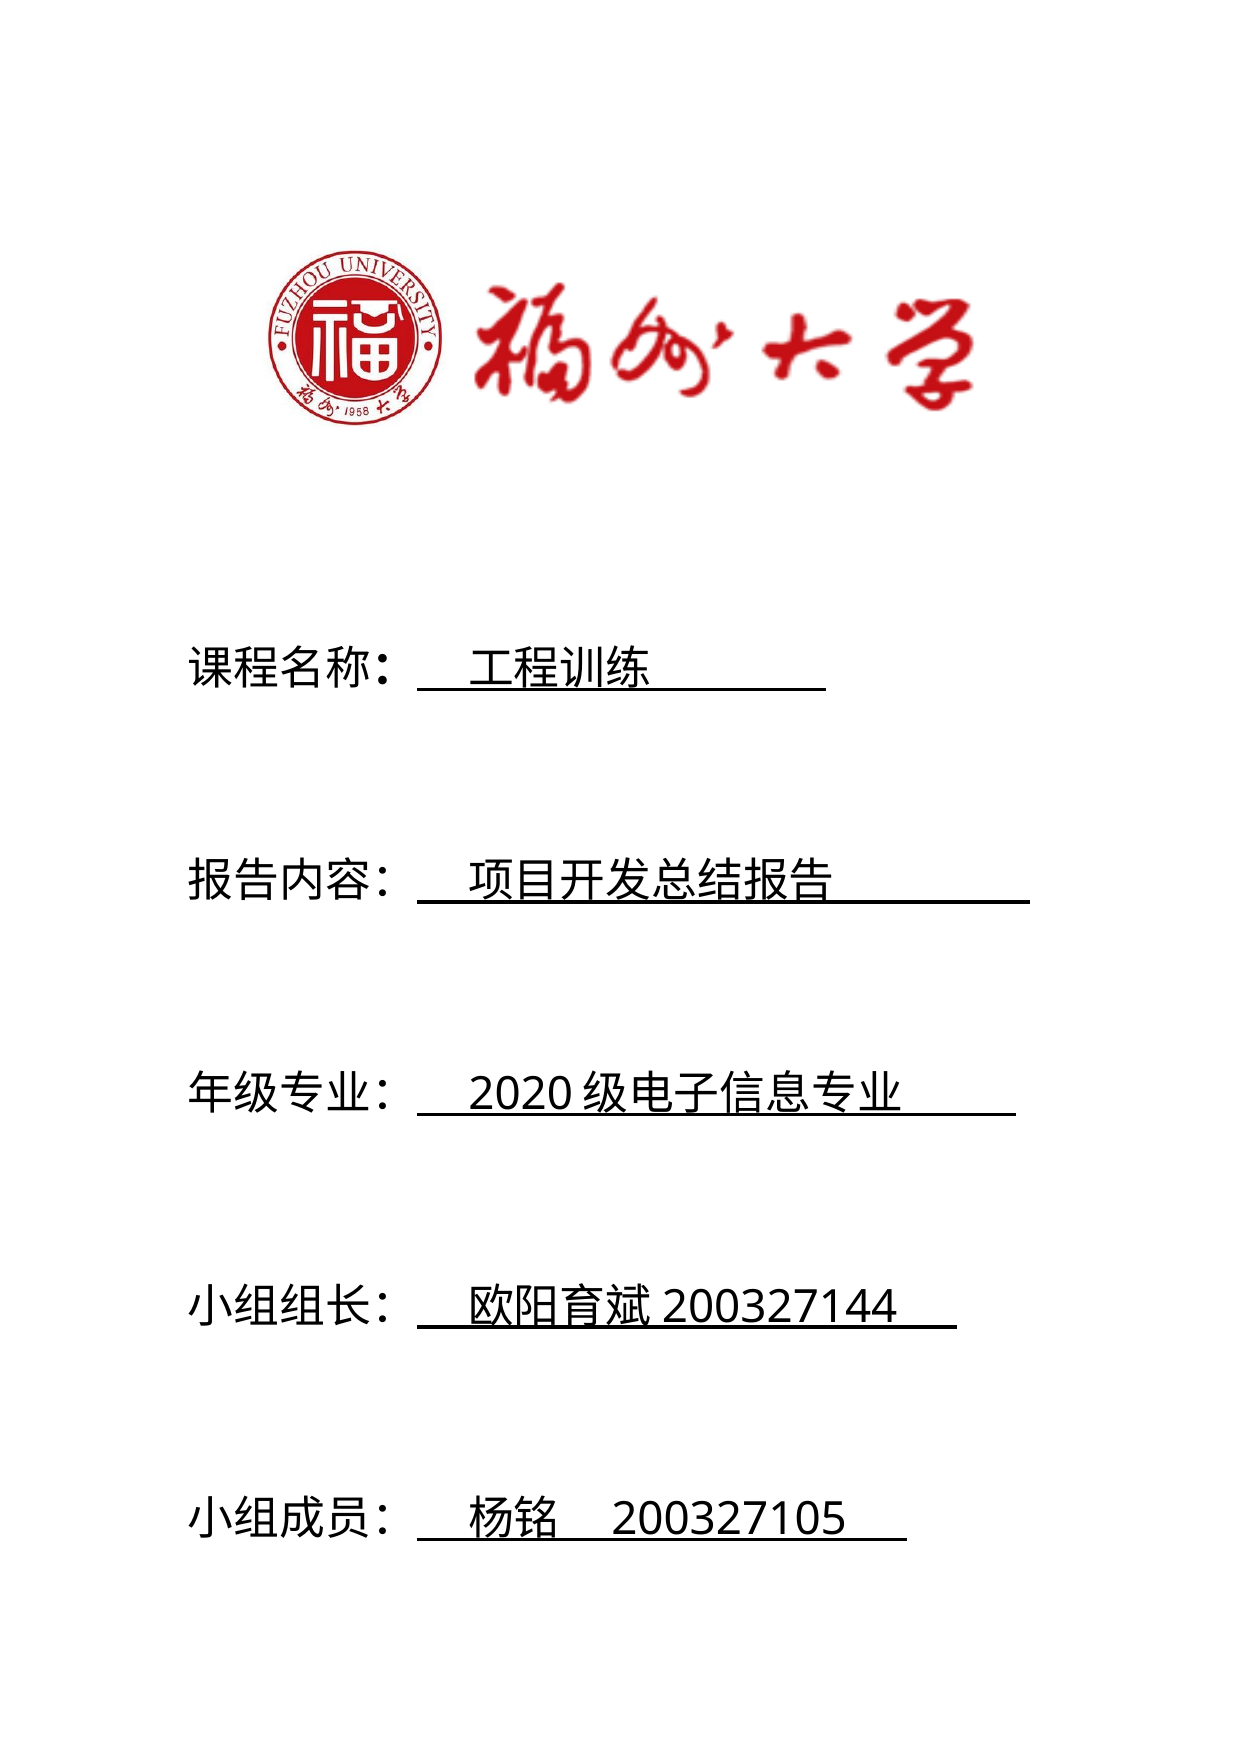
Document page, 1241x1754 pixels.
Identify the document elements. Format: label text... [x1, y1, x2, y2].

text 课程名称： 工程训练 [187, 616, 1053, 713]
picture [249, 241, 992, 427]
text 报告内容： 项目开发总结报告 [187, 828, 1053, 926]
text 小组成员： 杨铭 200327105 [187, 1466, 1053, 1564]
text 小组组长： 欧阳育斌 200327144 [187, 1253, 1053, 1351]
text 年级专业： 2020级电子信息专业 [187, 1041, 1053, 1138]
